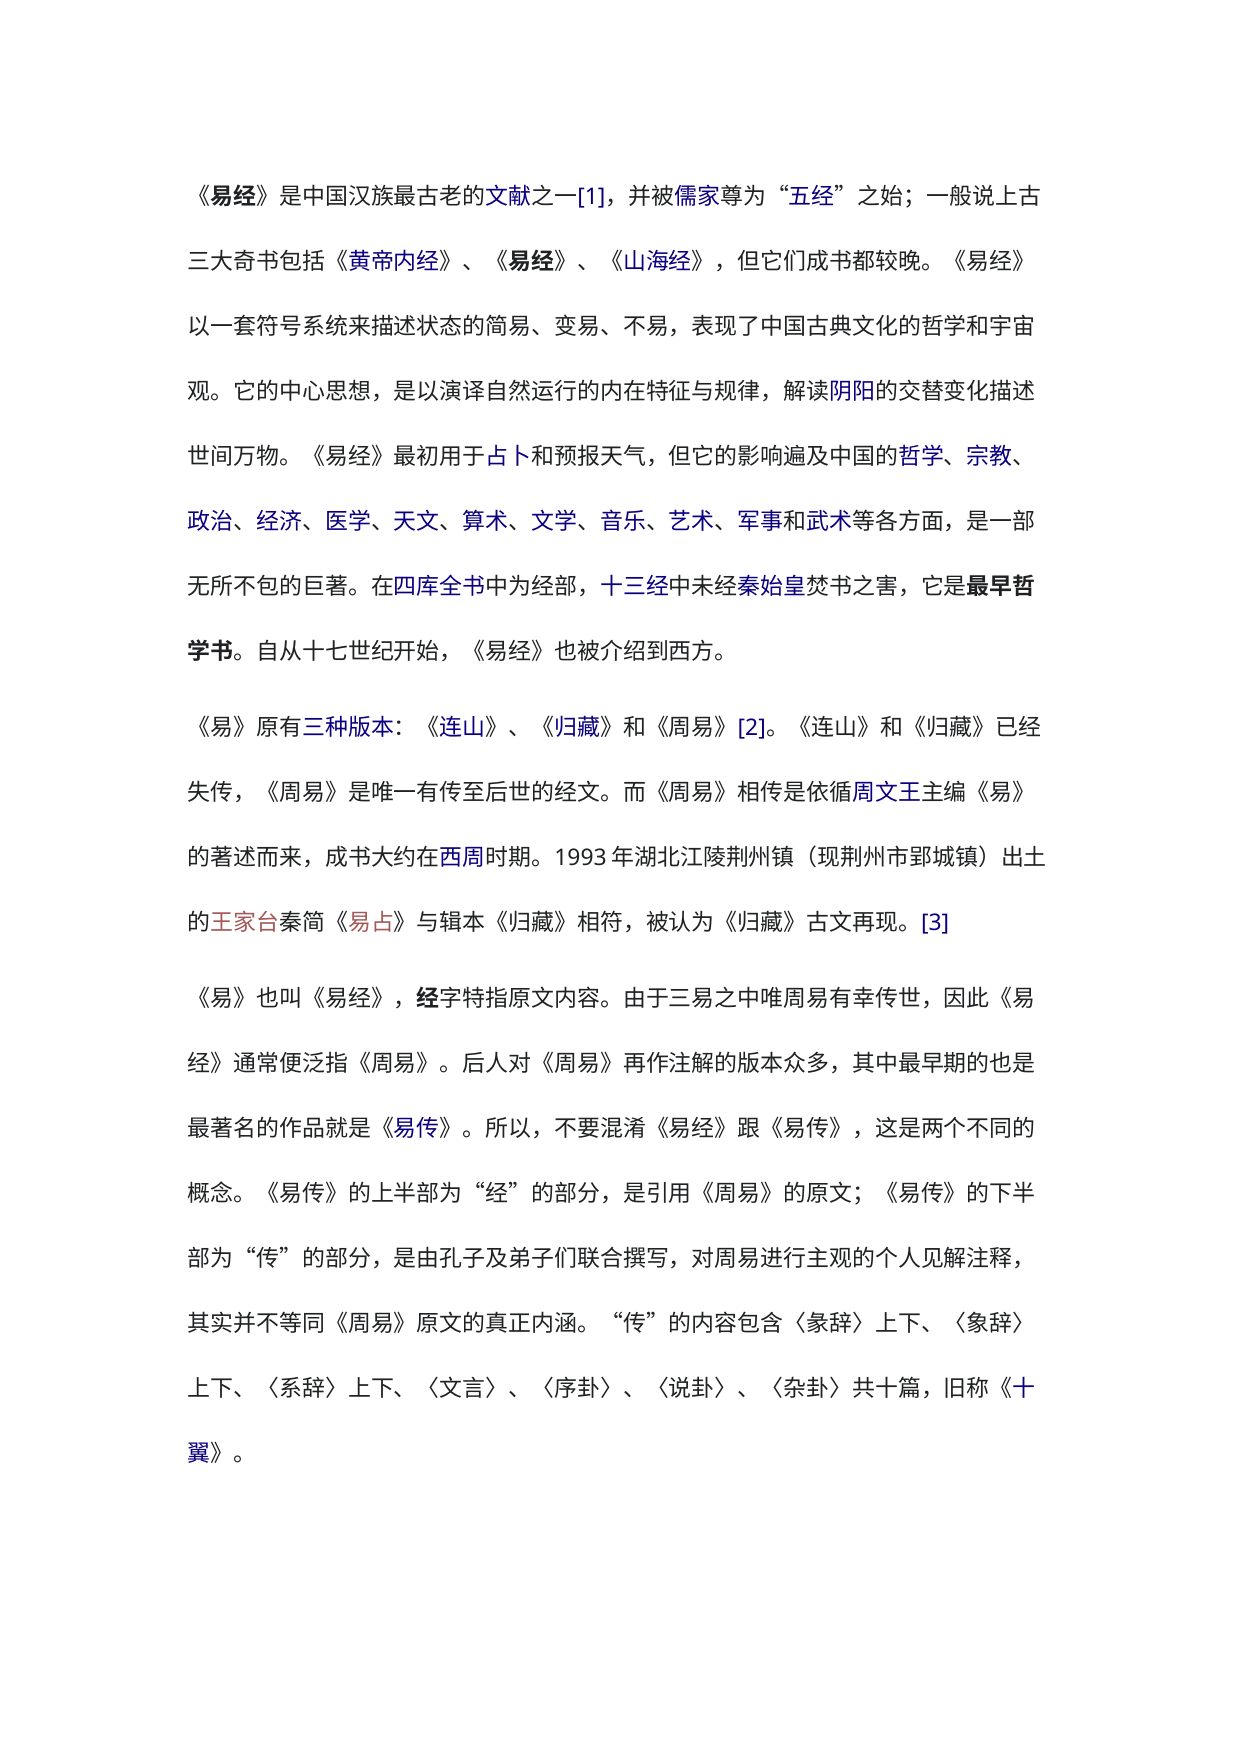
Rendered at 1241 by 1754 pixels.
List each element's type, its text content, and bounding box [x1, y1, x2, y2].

text 《易》也叫《易经》，经字特指原文内容。由于三易之中唯周易有幸传世，因此《易经》通常便泛指《周易》。后人对《周易》再作注解的版本众多，其中最早期的也是最著名的作品就是《易传》。所以，不要混淆《易经》跟《易传》，这是两个不同的概念。《易传》的上半部为“经”的部分，是引用《周易》的原文；《易传》的下半部为“传”的部分，是由孔子及弟子们联合撰写，对周易进行主观的个人见解注释，其实并不等同《周易》原文的真正内涵。“传”的内容包含〈彖辞〉上下、〈象辞〉上下、〈系辞〉上下、〈文言〉、〈序卦〉、〈说卦〉、〈杂卦〉共十篇，旧称《十翼》。 [187, 964, 1053, 1484]
text 《易经》是中国汉族最古老的文献之一[1]，并被儒家尊为“五经”之始；一般说上古三大奇书包括《黄帝内经》、《易经》、《山海经》，但它们成书都较晚。《易经》以一套符号系统来描述状态的简易、变易、不易，表现了中国古典文化的哲学和宇宙观。它的中心思想，是以演译自然运行的内在特征与规律，解读阴阳的交替变化描述世间万物。《易经》最初用于占卜和预报天气，但它的影响遍及中国的哲学、宗教、政治、经济、医学、天文、算术、文学、音乐、艺术、军事和武术等各方面，是一部无所不包的巨著。在四库全书中为经部，十三经中未经秦始皇焚书之害，它是最早哲学书。自从十七世纪开始，《易经》也被介绍到西方。 [187, 162, 1053, 682]
text 《易》原有三种版本：《连山》、《归藏》和《周易》[2]。《连山》和《归藏》已经失传，《周易》是唯一有传至后世的经文。而《周易》相传是依循周文王主编《易》的著述而来，成书大约在西周时期。1993年湖北江陵荆州镇（现荆州市郢城镇）出土的王家台秦简《易占》与辑本《归藏》相符，被认为《归藏》古文再现。[3] [187, 693, 1053, 953]
